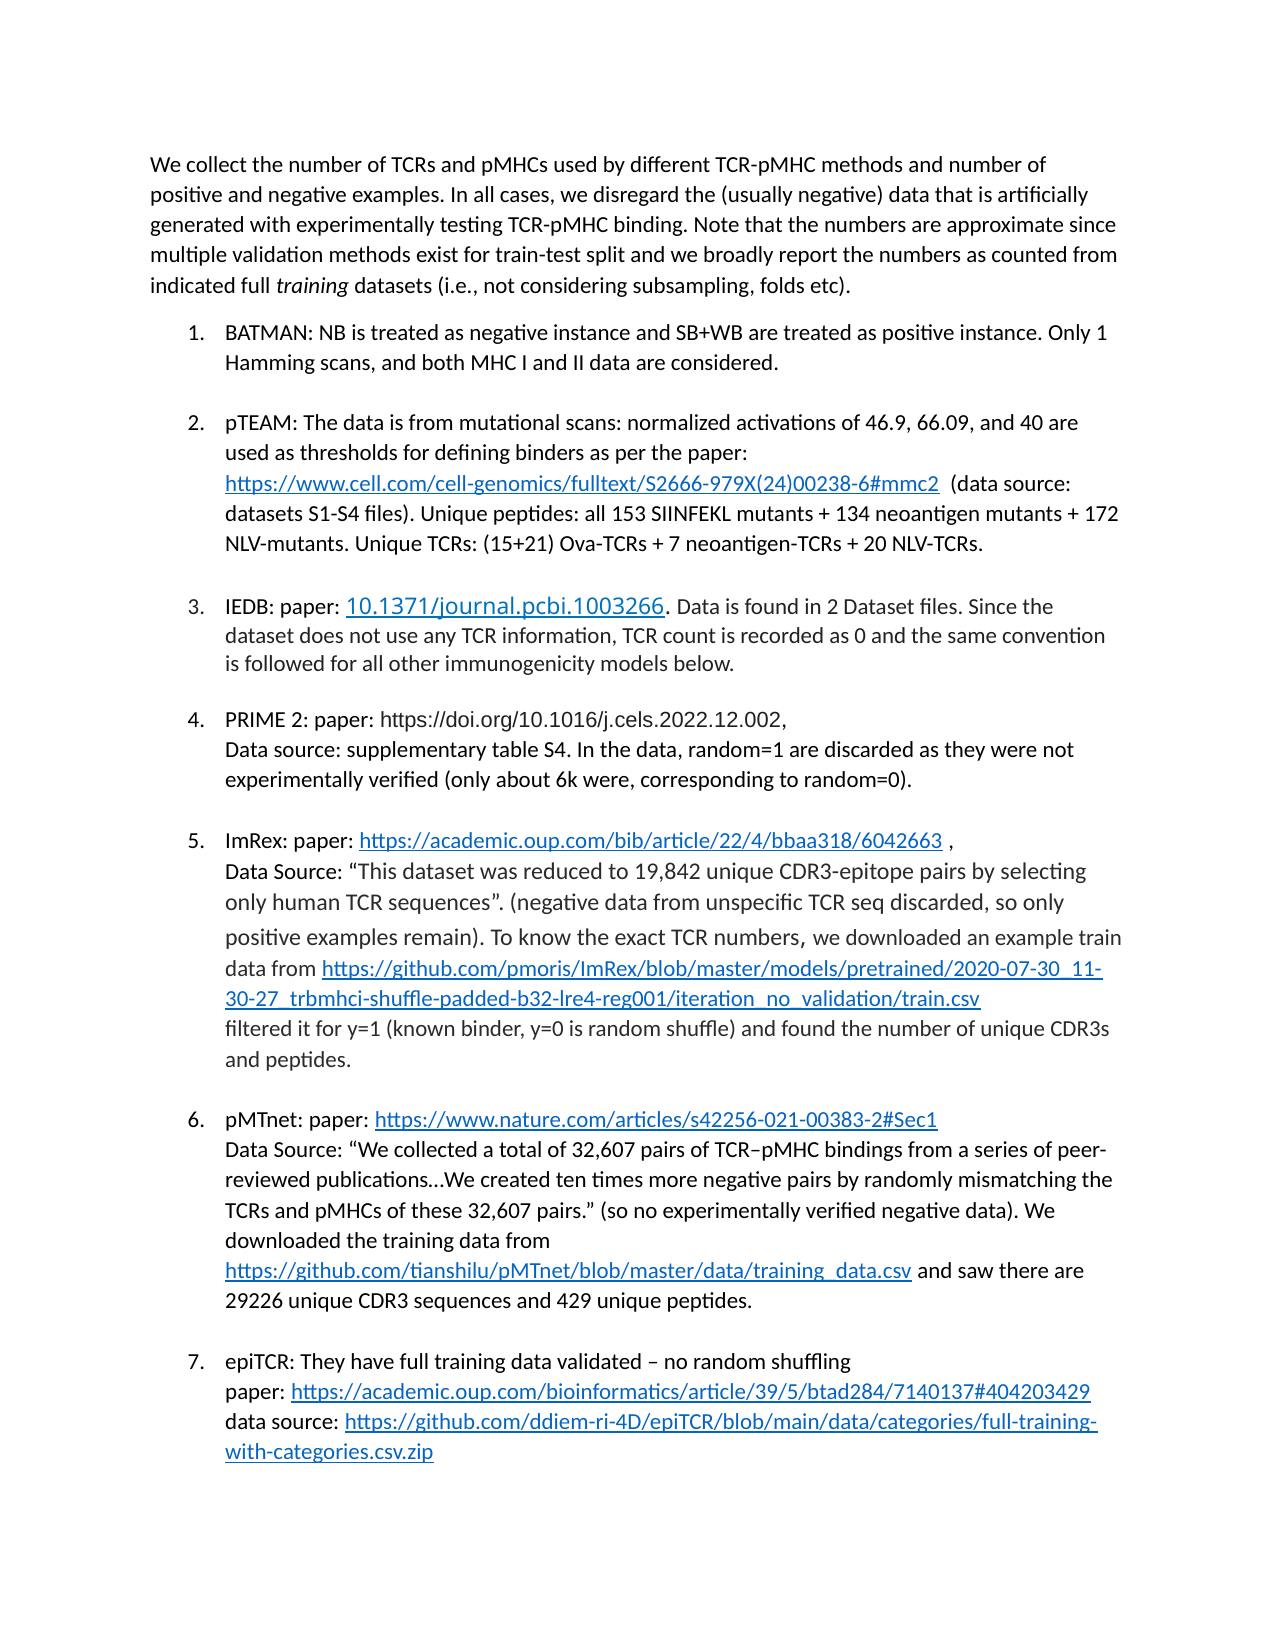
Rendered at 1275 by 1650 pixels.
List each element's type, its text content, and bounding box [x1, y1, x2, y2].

list filtered it for y=1 (known binder, y=0 is random shuffle) and found the number of unique CDR3s and peptides. [225, 1014, 1125, 1073]
list data source: https://github.com/ddiem-ri-4D/epiTCR/blob/main/data/categories/full-training-with-categories.csv.zip [225, 1407, 1125, 1466]
list PRIME 2: paper: https://doi.org/10.1016/j.cels.2022.12.002, [187, 705, 1125, 733]
list Data Source: “We collected a total of 32,607 pairs of TCR–pMHC bindings from a series of peer-reviewed publications…We created ten times more negative pairs by randomly mismatching the TCRs and pMHCs of these 32,607 pairs.” (so no experimentally verified negative data). We downloaded the training data from https://github.com/tianshilu/pMTnet/blob/master/data/training_data.csv and saw there are 29226 unique CDR3 sequences and 429 unique peptides. [225, 1135, 1125, 1314]
list pMTnet: paper: https://www.nature.com/articles/s42256-021-00383-2#Sec1 [187, 1105, 1125, 1133]
list Data source: supplementary table S4. In the data, random=1 are discarded as they were not experimentally verified (only about 6k were, corresponding to random=0). [225, 735, 1125, 793]
list IEDB: paper: 10.1371/journal.pcbi.1003266. Data is found in 2 Dataset files. Since the dataset does not use any TCR information, TCR count is recorded as 0 and the same convention is followed for all other immunogenicity models below. [187, 589, 1125, 677]
text We collect the number of TCRs and pMHCs used by different TCR-pMHC methods and number of positive and negative examples. In all cases, we disregard the (usually negative) data that is artificially generated with experimentally testing TCR-pMHC binding. Note that the numbers are approximate since multiple validation methods exist for train-test split and we broadly report the numbers as counted from indicated full training datasets (i.e., not considering subsampling, folds etc). [150, 150, 1125, 299]
list pTEAM: The data is from mutational scans: normalized activations of 46.9, 66.09, and 40 are used as thresholds for defining binders as per the paper: https://www.cell.com/cell-genomics/fulltext/S2666-979X(24)00238-6#mmc2 (data source: datasets S1-S4 files). Unique peptides: all 153 SIINFEKL mutants + 134 neoantigen mutants + 172 NLV-mutants. Unique TCRs: (15+21) Ova-TCRs + 7 neoantigen-TCRs + 20 NLV-TCRs. [187, 408, 1125, 557]
list paper: https://academic.oup.com/bioinformatics/article/39/5/btad284/7140137#404203429 [225, 1377, 1125, 1405]
list ImRex: paper: https://academic.oup.com/bib/article/22/4/bbaa318/6042663 , [187, 826, 1125, 854]
list Data Source: “This dataset was reduced to 19,842 unique CDR3-epitope pairs by selecting only human TCR sequences”. (negative data from unspecific TCR seq discarded, so only positive examples remain). To know the exact TCR numbers, we downloaded an example train data from https://github.com/pmoris/ImRex/blob/master/models/pretrained/2020-07-30_11-30-27_trbmhci-shuffle-padded-b32-lre4-reg001/iteration_no_validation/train.csv [225, 856, 1125, 1012]
list BATMAN: NB is treated as negative instance and SB+WB are treated as positive instance. Only 1 Hamming scans, and both MHC I and II data are considered. [187, 318, 1125, 376]
list epiTCR: They have full training data validated – no random shuffling [187, 1347, 1125, 1375]
